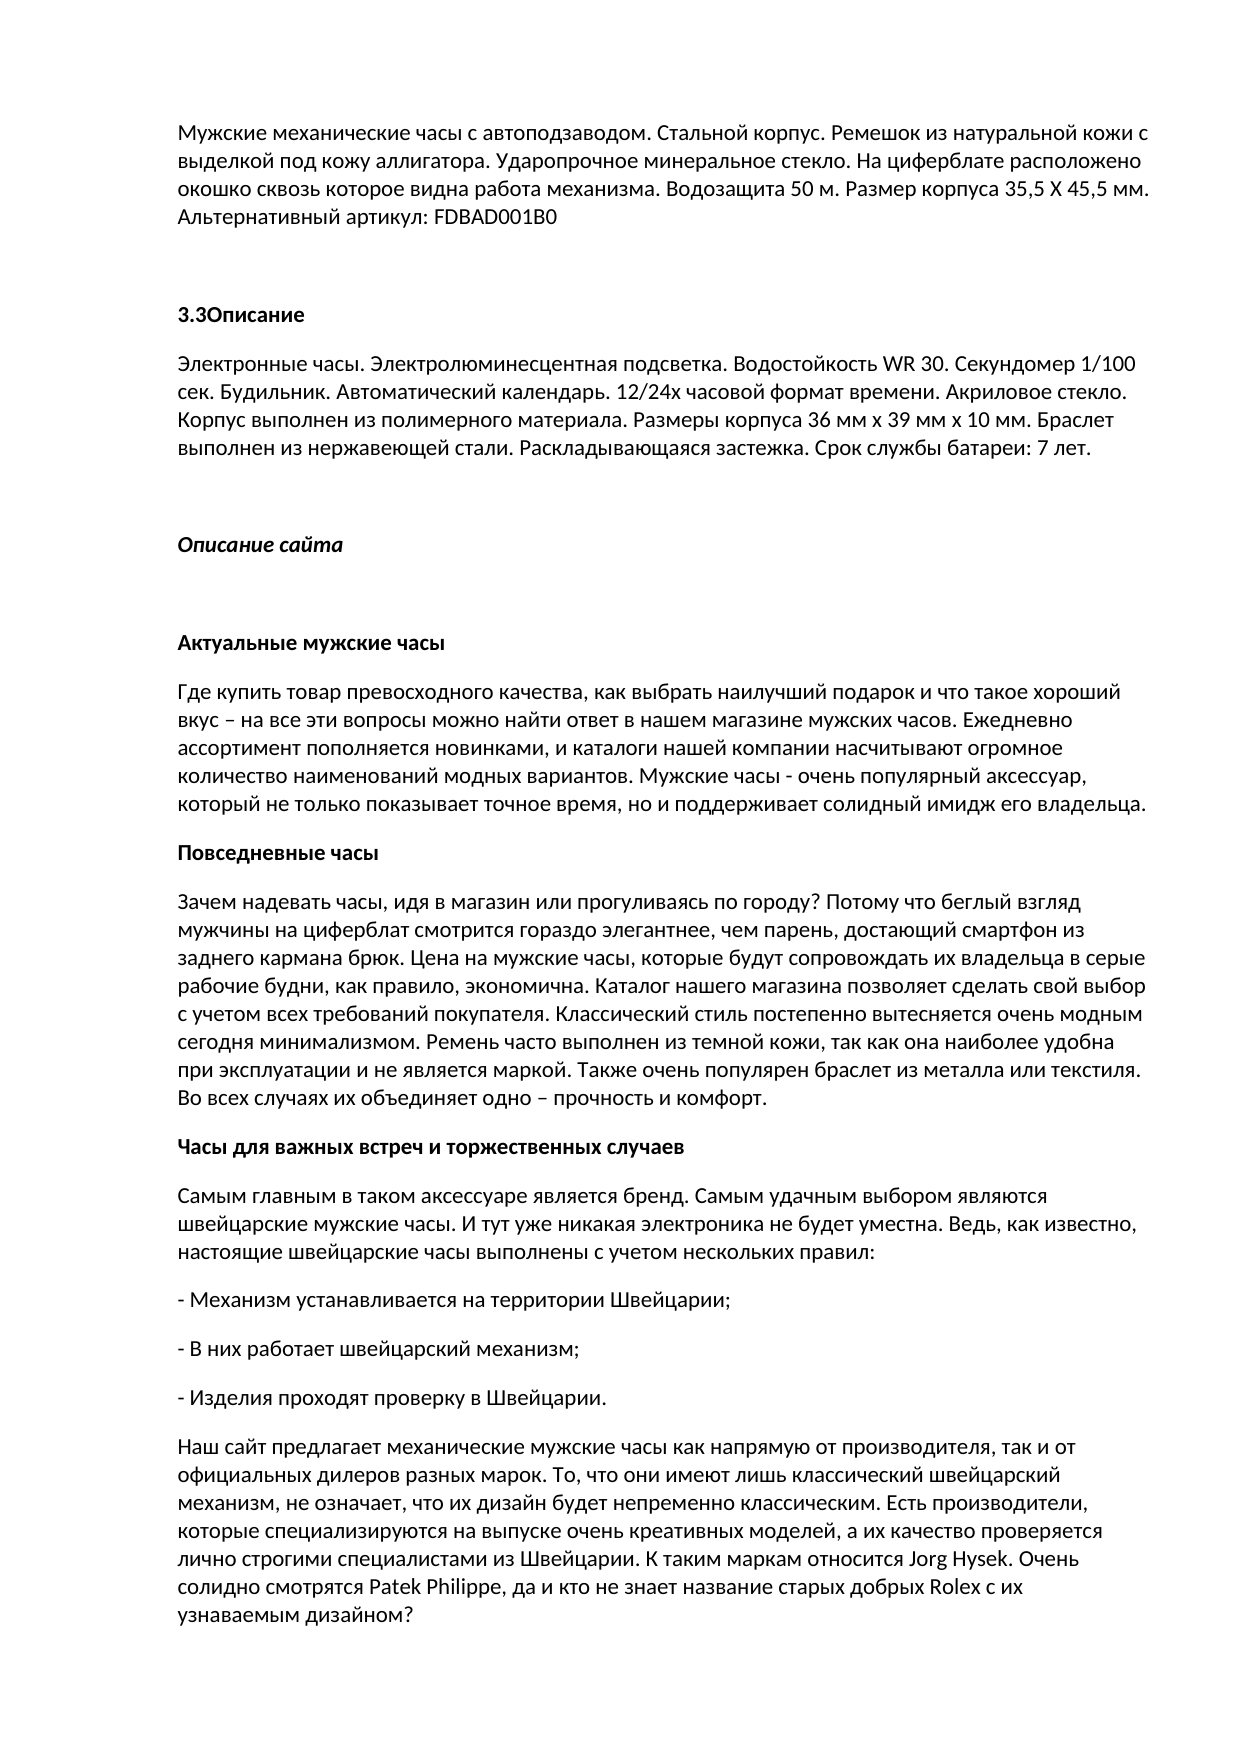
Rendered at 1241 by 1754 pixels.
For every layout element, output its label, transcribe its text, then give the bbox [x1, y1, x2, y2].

text Описание сайта [177, 531, 1152, 558]
text Самым главным в таком аксессуаре является бренд. Самым удачным выбором являются швейцарские мужские часы. И тут уже никакая электроника не будет уместна. Ведь, как известно, настоящие швейцарские часы выполнены с учетом нескольких правил: [177, 1181, 1152, 1265]
text - В них работает швейцарский механизм; [177, 1334, 1152, 1362]
text Зачем надевать часы, идя в магазин или прогуливаясь по городу? Потому что беглый взгляд мужчины на циферблат смотрится гораздо элегантнее, чем парень, достающий смартфон из заднего кармана брюк. Цена на мужские часы, которые будут сопровождать их владельца в серые рабочие будни, как правило, экономична. Каталог нашего магазина позволяет сделать свой выбор с учетом всех требований покупателя. Классический стиль постепенно вытесняется очень модным сегодня минимализмом. Ремень часто выполнен из темной кожи, так как она наиболее удобна при эксплуатации и не является маркой. Также очень популярен браслет из металла или текстиля. Во всех случаях их объединяет одно – прочность и комфорт. [177, 887, 1152, 1111]
text Часы для важных встреч и торжественных случаев [177, 1132, 1152, 1160]
text Где купить товар превосходного качества, как выбрать наилучший подарок и что такое хороший вкус – на все эти вопросы можно найти ответ в нашем магазине мужских часов. Ежедневно ассортимент пополняется новинками, и каталоги нашей компании насчитывают огромное количество наименований модных вариантов. Мужские часы - очень популярный аксессуар, который не только показывает точное время, но и поддерживает солидный имидж его владельца. [177, 677, 1152, 817]
text Актуальные мужские часы [177, 628, 1152, 656]
text Наш сайт предлагает механические мужские часы как напрямую от производителя, так и от официальных дилеров разных марок. То, что они имеют лишь классический швейцарский механизм, не означает, что их дизайн будет непременно классическим. Есть производители, которые специализируются на выпуске очень креативных моделей, а их качество проверяется лично строгими специалистами из Швейцарии. К таким маркам относится Jorg Hysek. Очень солидно смотрятся Patek Philippe, да и кто не знает название старых добрых Rolex с их узнаваемым дизайном? [177, 1432, 1152, 1628]
text - Изделия проходят проверку в Швейцарии. [177, 1383, 1152, 1411]
text Мужские механические часы с автоподзаводом. Стальной корпус. Ремешок из натуральной кожи с выделкой под кожу аллигатора. Ударопрочное минеральное стекло. На циферблате расположено окошко сквозь которое видна работа механизма. Водозащита 50 м. Размер корпуса 35,5 Х 45,5 мм. Альтернативный артикул: FDBAD001B0 [177, 118, 1152, 230]
text 3.3Описание [177, 300, 1152, 328]
text Повседневные часы [177, 838, 1152, 866]
text Электронные часы. Электролюминесцентная подсветка. Водостойкость WR 30. Секундомер 1/100 сек. Будильник. Автоматический календарь. 12/24х часовой формат времени. Акриловое стекло. Корпус выполнен из полимерного материала. Размеры корпуса 36 мм х 39 мм х 10 мм. Браслет выполнен из нержавеющей стали. Раскладывающаяся застежка. Срок службы батареи: 7 лет. [177, 349, 1152, 461]
text - Механизм устанавливается на территории Швейцарии; [177, 1286, 1152, 1314]
